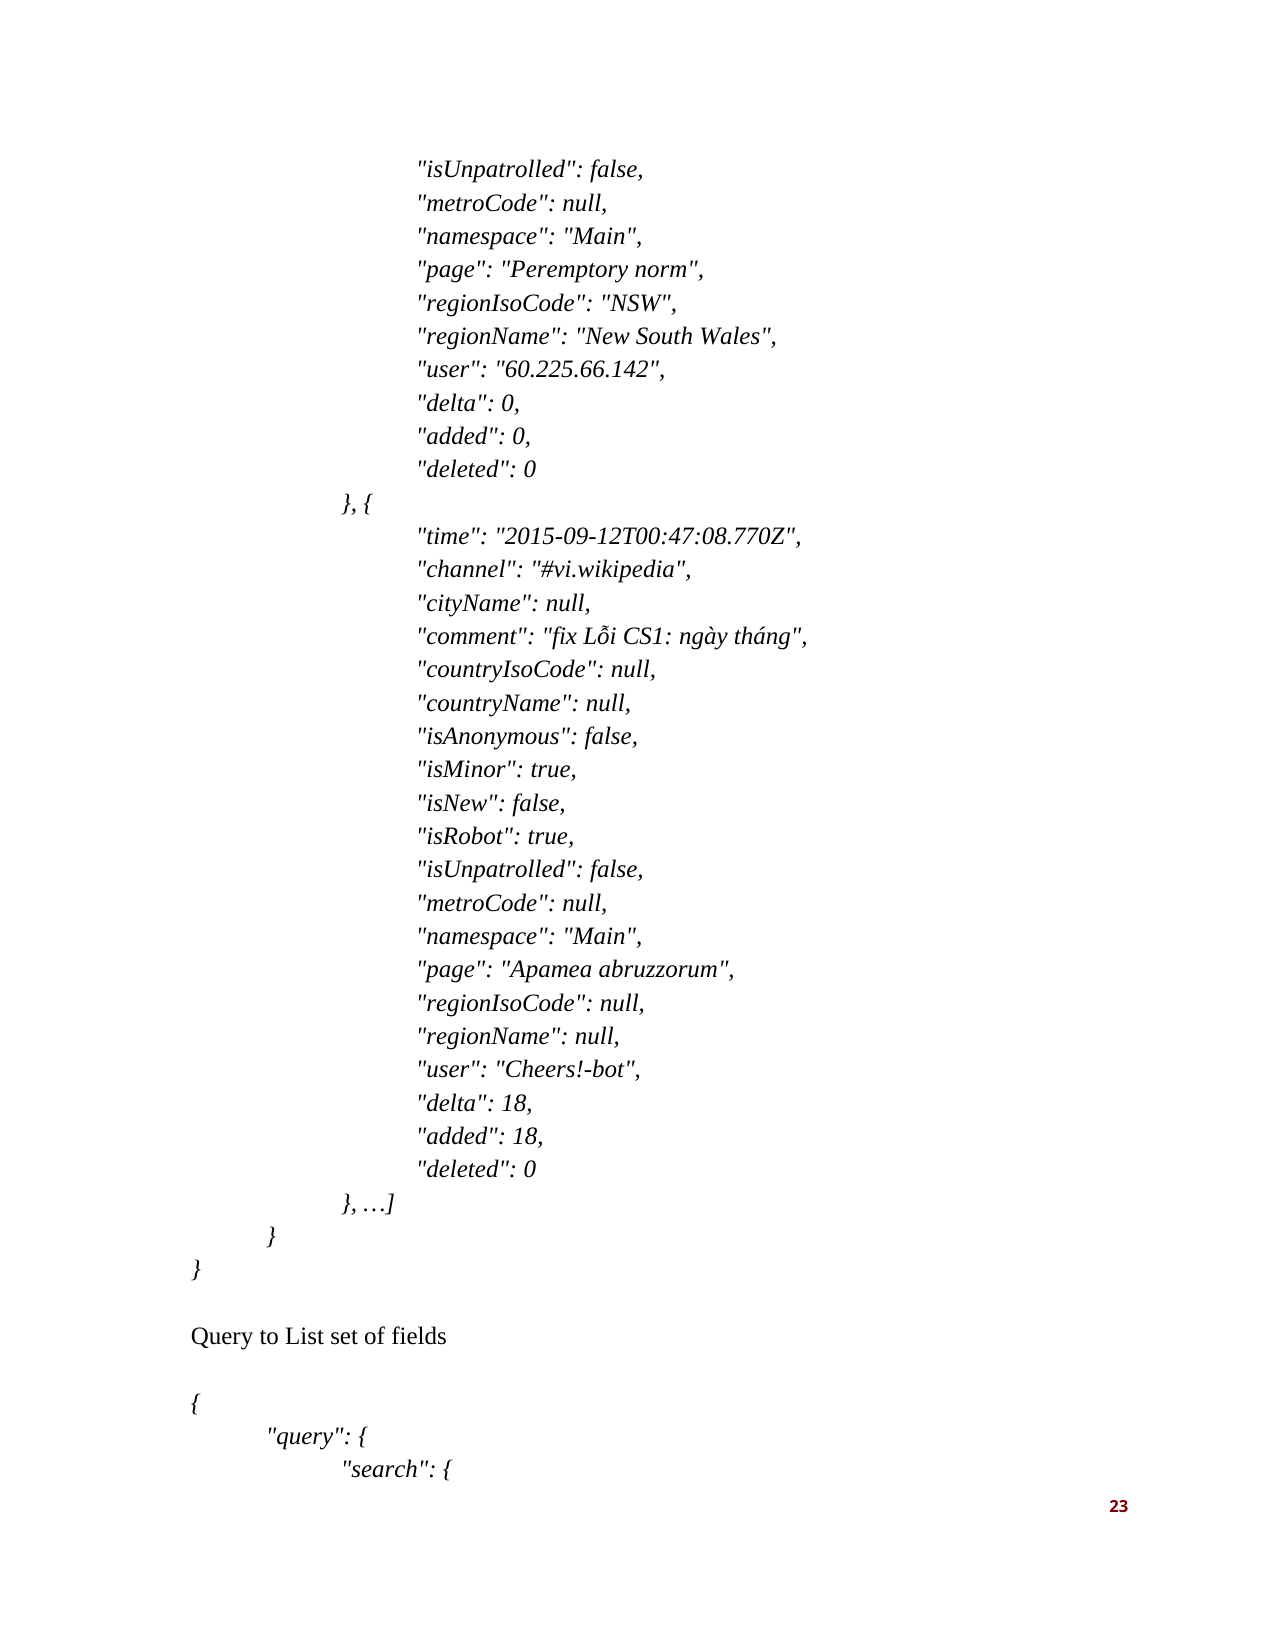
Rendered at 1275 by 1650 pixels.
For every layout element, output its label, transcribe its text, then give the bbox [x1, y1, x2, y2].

text "delta": 0, [191, 389, 1128, 417]
text }, { [191, 489, 1128, 517]
text "regionIsoCode": "NSW", [191, 289, 1128, 317]
text "delta": 18, [191, 1089, 1128, 1117]
text "cityName": null, [191, 589, 1128, 617]
text "user": "Cheers!-bot", [191, 1056, 1128, 1083]
text "isUnpatrolled": false, [191, 856, 1128, 883]
text "countryIsoCode": null, [191, 656, 1128, 683]
text "regionIsoCode": null, [191, 989, 1128, 1017]
text }, …] [191, 1189, 1128, 1217]
text "isUnpatrolled": false, [191, 156, 1128, 183]
text "time": "2015-09-12T00:47:08.770Z", [191, 523, 1128, 550]
text "metroCode": null, [191, 889, 1128, 917]
text "regionName": "New South Wales", [191, 323, 1128, 350]
text "query": { [191, 1423, 1128, 1450]
text "added": 0, [191, 423, 1128, 450]
text "page": "Peremptory norm", [191, 256, 1128, 283]
text "user": "60.225.66.142", [191, 356, 1128, 383]
text "namespace": "Main", [191, 223, 1128, 250]
text "countryName": null, [191, 689, 1128, 717]
text Query to List set of fields [191, 1323, 1128, 1350]
text "isMinor": true, [191, 756, 1128, 783]
text "isRobot": true, [191, 823, 1128, 850]
text "regionName": null, [191, 1023, 1128, 1050]
text "page": "Apamea abruzzorum", [191, 956, 1128, 983]
text "added": 18, [191, 1123, 1128, 1150]
text } [191, 1223, 1128, 1250]
text { [191, 1389, 1128, 1417]
text "isAnonymous": false, [191, 723, 1128, 750]
text } [191, 1256, 1128, 1283]
text "metroCode": null, [191, 189, 1128, 217]
text "namespace": "Main", [191, 923, 1128, 950]
text "comment": "fix Lỗi CS1: ngày tháng", [191, 623, 1128, 650]
text "deleted": 0 [191, 1156, 1128, 1183]
text "deleted": 0 [191, 456, 1128, 483]
text "isNew": false, [191, 789, 1128, 817]
text "channel": "#vi.wikipedia", [191, 556, 1128, 583]
text "search": { [191, 1456, 1128, 1483]
